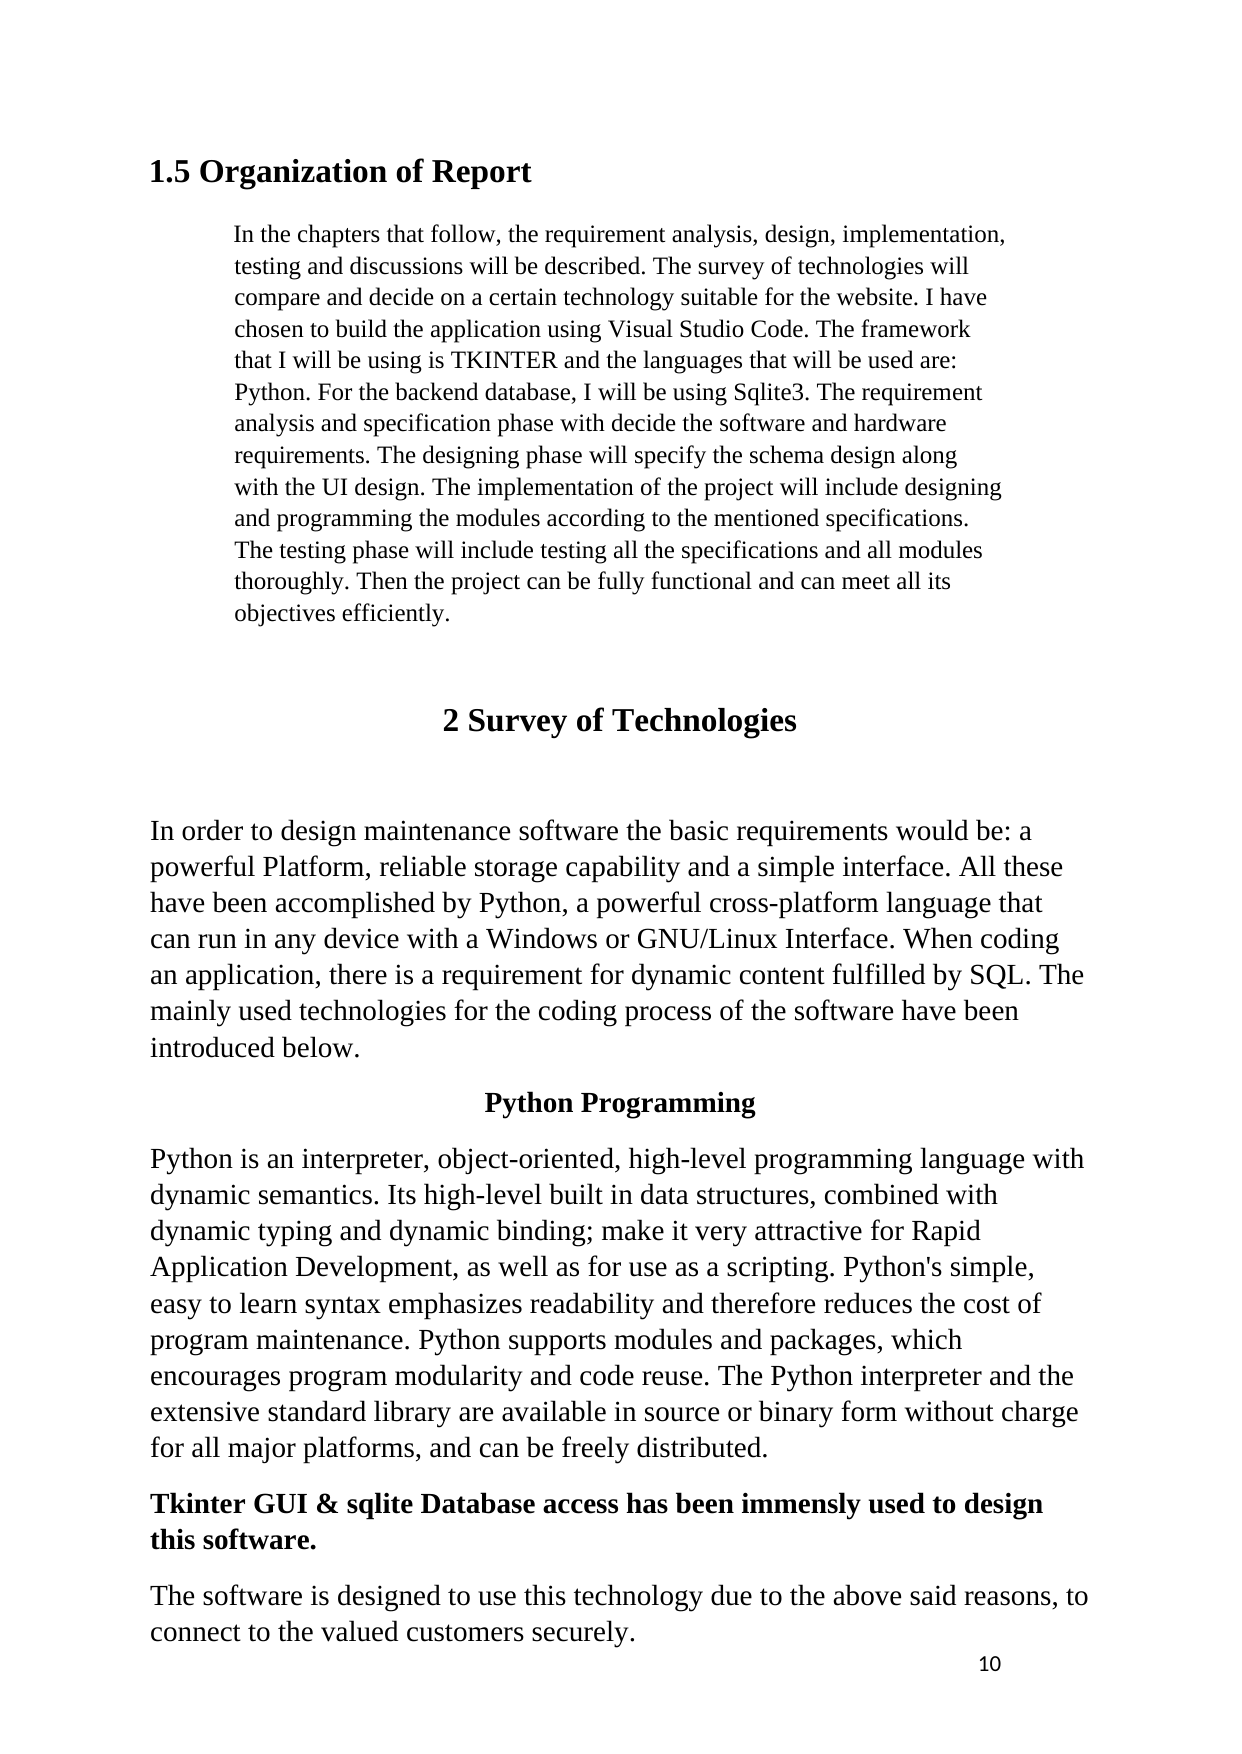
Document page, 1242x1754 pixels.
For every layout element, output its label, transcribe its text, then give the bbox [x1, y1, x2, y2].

text In order to design maintenance software the basic requirements would be: a powerful Platform, reliable storage capability and a simple interface. All these have been accomplished by Python, a powerful cross-platform language that can run in any device with a Windows or GNU/Linux Interface. When coding an application, there is a requirement for dynamic content fulfilled by SQL. The mainly used technologies for the coding process of the software have been introduced below. [150, 813, 1090, 1063]
text Python Programming [150, 1085, 1090, 1119]
subtitle In the chapters that follow, the requirement analysis, design, implementation, testing and discussions will be described. The survey of technologies will compare and decide on a certain technology suitable for the website. I have chosen to build the application using Visual Studio Code. The framework that I will be using is TKINTER and the languages that will be used are: Python. For the backend database, I will be using Sqlite3. The requirement analysis and specification phase with decide the software and hardware requirements. The designing phase will specify the schema design along with the UI design. The implementation of the project will include designing and programming the modules according to the mentioned specifications. The testing phase will include testing all the specifications and all modules thoroughly. Then the project can be fully functional and can meet all its objectives efficiently. [233, 219, 1006, 627]
subtitle 2 Survey of Technologies [233, 700, 1006, 738]
text The software is designed to use this technology due to the above said reasons, to connect to the valued customers securely. [150, 1578, 1090, 1648]
subtitle 1.5 Organization of Report [148, 151, 1090, 189]
text Tkinter GUI & sqlite Database access has been immensly used to design this software. [150, 1486, 1090, 1556]
text Python is an interpreter, object-oriented, high-level programming language with dynamic semantics. Its high-level built in data structures, combined with dynamic typing and dynamic binding; make it very attractive for Rapid Application Development, as well as for use as a scripting. Python's simple, easy to learn syntax emphasizes readability and therefore reduces the cost of program maintenance. Python supports modules and packages, which encourages program modularity and code reuse. The Python interpreter and the extensive standard library are available in source or binary form without charge for all major platforms, and can be freely distributed. [150, 1141, 1090, 1464]
